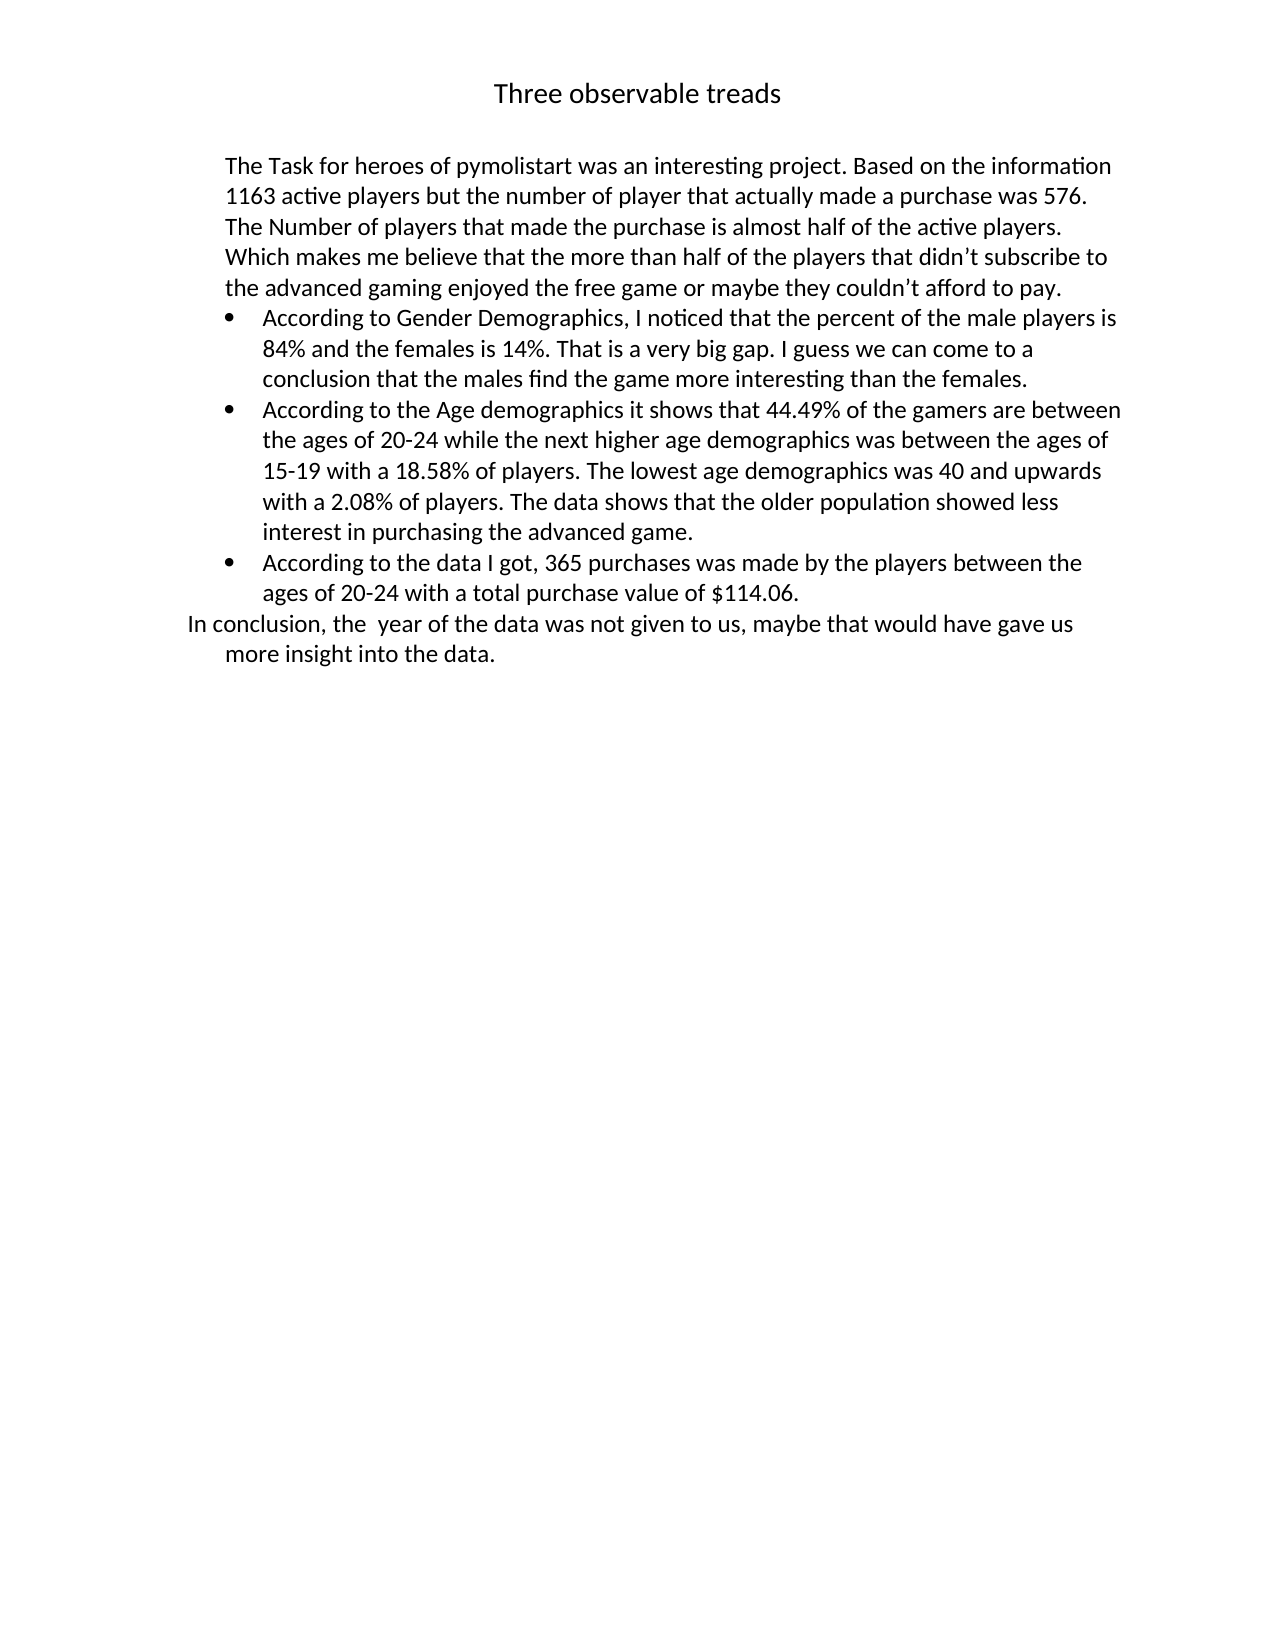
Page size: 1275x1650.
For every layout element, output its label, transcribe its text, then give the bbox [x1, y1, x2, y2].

text The Task for heroes of pymolistart was an interesting project. Based on the information 1163 active players but the number of player that actually made a purchase was 576. The Number of players that made the purchase is almost half of the active players. Which makes me believe that the more than half of the players that didn’t subscribe to the advanced gaming enjoyed the free game or maybe they couldn’t afford to pay. [225, 150, 1125, 303]
text In conclusion, the year of the data was not given to us, maybe that would have gave us more insight into the data. [187, 608, 1125, 669]
list According to Gender Demographics, I noticed that the percent of the male players is 84% and the females is 14%. That is a very big gap. I guess we can come to a conclusion that the males find the game more interesting than the females. [225, 303, 1125, 394]
list According to the Age demographics it shows that 44.49% of the gamers are between the ages of 20-24 while the next higher age demographics was between the ages of 15-19 with a 18.58% of players. The lowest age demographics was 40 and upwards with a 2.08% of players. The data shows that the older population showed less interest in purchasing the advanced game. [225, 394, 1125, 547]
list According to the data I got, 365 purchases was made by the players between the ages of 20-24 with a total purchase value of $114.06. [225, 547, 1125, 608]
